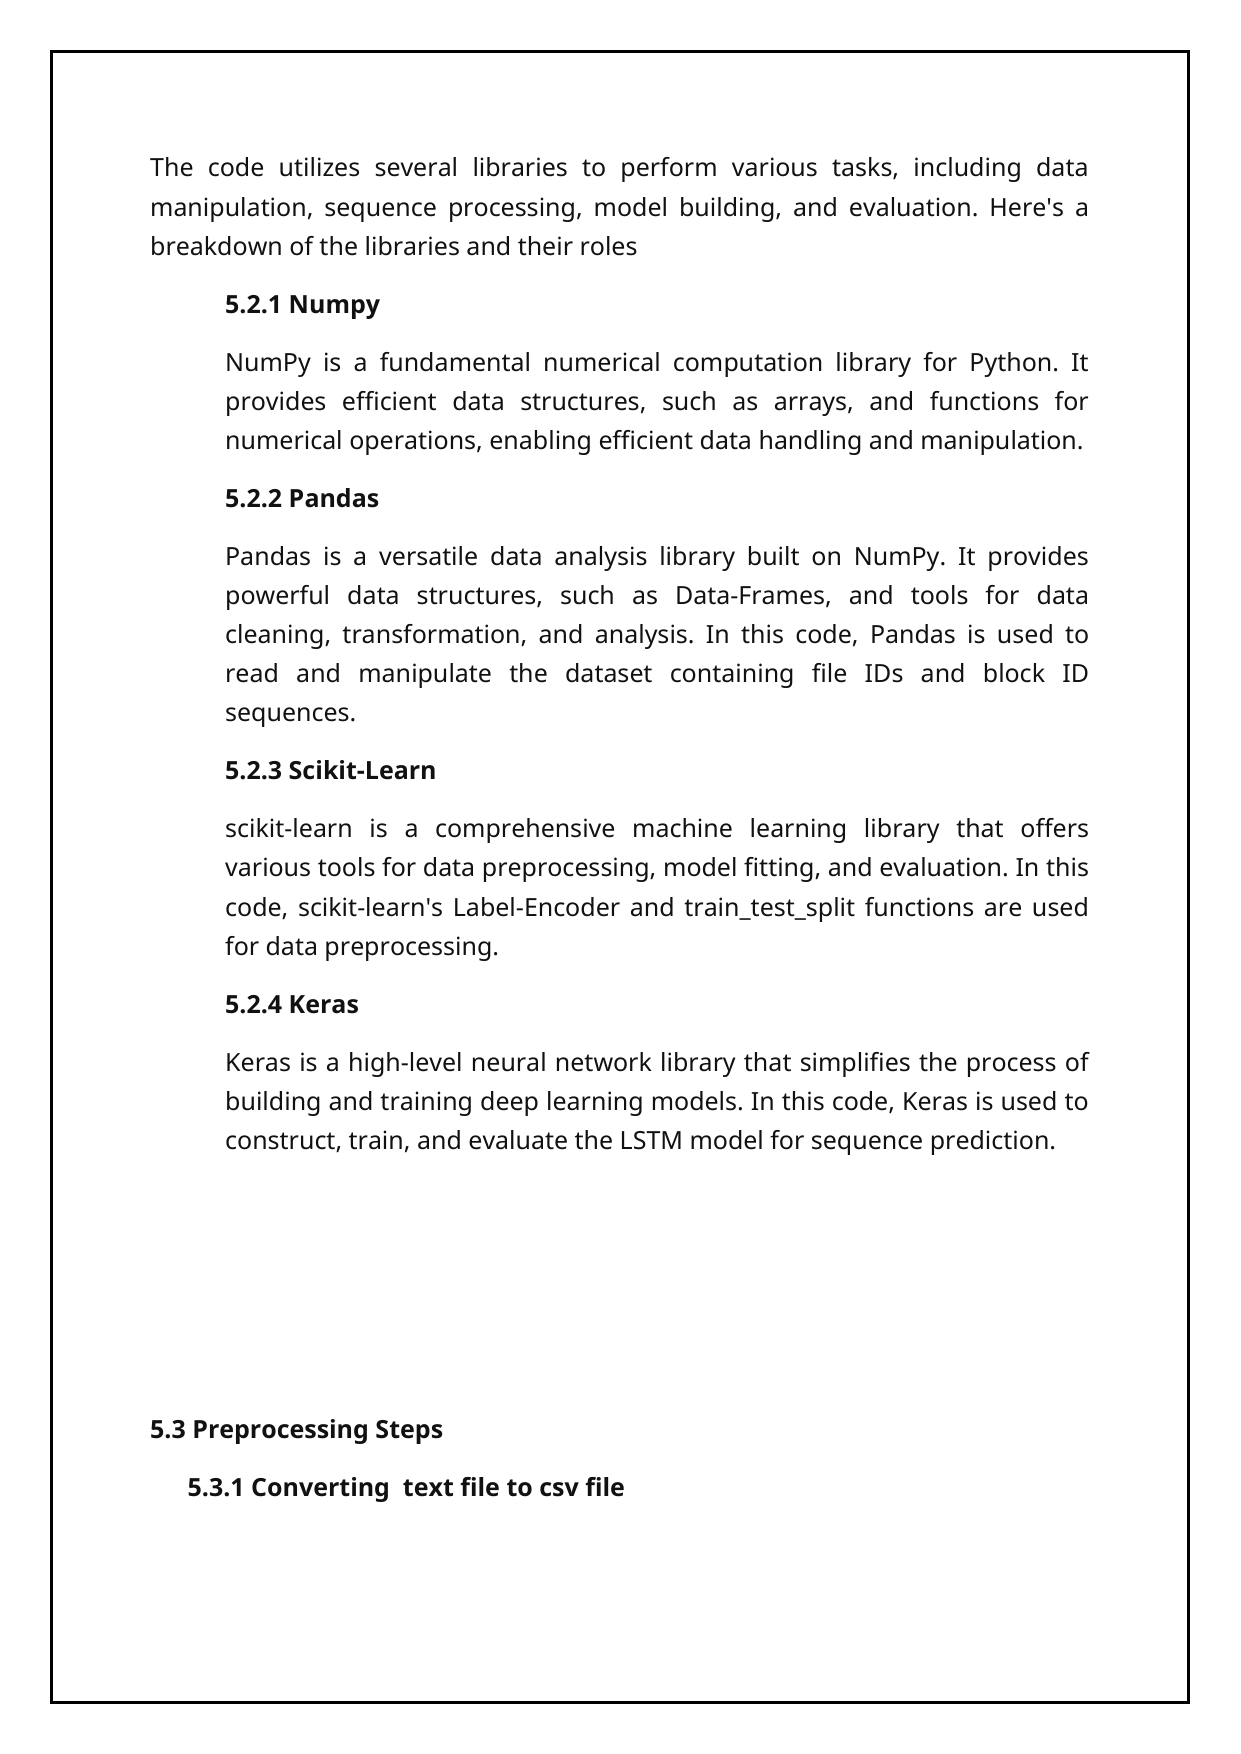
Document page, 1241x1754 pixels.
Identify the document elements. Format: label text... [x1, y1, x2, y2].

text 5.3.1 Converting text file to csv file [187, 1470, 1090, 1504]
text 5.2.4 Keras [225, 986, 1090, 1020]
text 5.2.2 Pandas [225, 480, 1090, 514]
text The code utilizes several libraries to perform various tasks, including data manipulation, sequence processing, model building, and evaluation. Here's a breakdown of the libraries and their roles [150, 150, 1090, 262]
text Keras is a high-level neural network library that simplifies the process of building and training deep learning models. In this code, Keras is used to construct, train, and evaluate the LSTM model for sequence prediction. [225, 1044, 1090, 1157]
text 5.3 Preprocessing Steps [150, 1412, 1090, 1446]
text Pandas is a versatile data analysis library built on NumPy. It provides powerful data structures, such as Data-Frames, and tools for data cleaning, transformation, and analysis. In this code, Pandas is used to read and manipulate the dataset containing file IDs and block ID sequences. [225, 538, 1090, 729]
text scikit-learn is a comprehensive machine learning library that offers various tools for data preprocessing, model fitting, and evaluation. In this code, scikit-learn's Label-Encoder and train_test_split functions are used for data preprocessing. [225, 811, 1090, 962]
text 5.2.3 Scikit-Learn [225, 753, 1090, 787]
text NumPy is a fundamental numerical computation library for Python. It provides efficient data structures, such as arrays, and functions for numerical operations, enabling efficient data handling and manipulation. [225, 344, 1090, 457]
text 5.2.1 Numpy [225, 286, 1090, 320]
